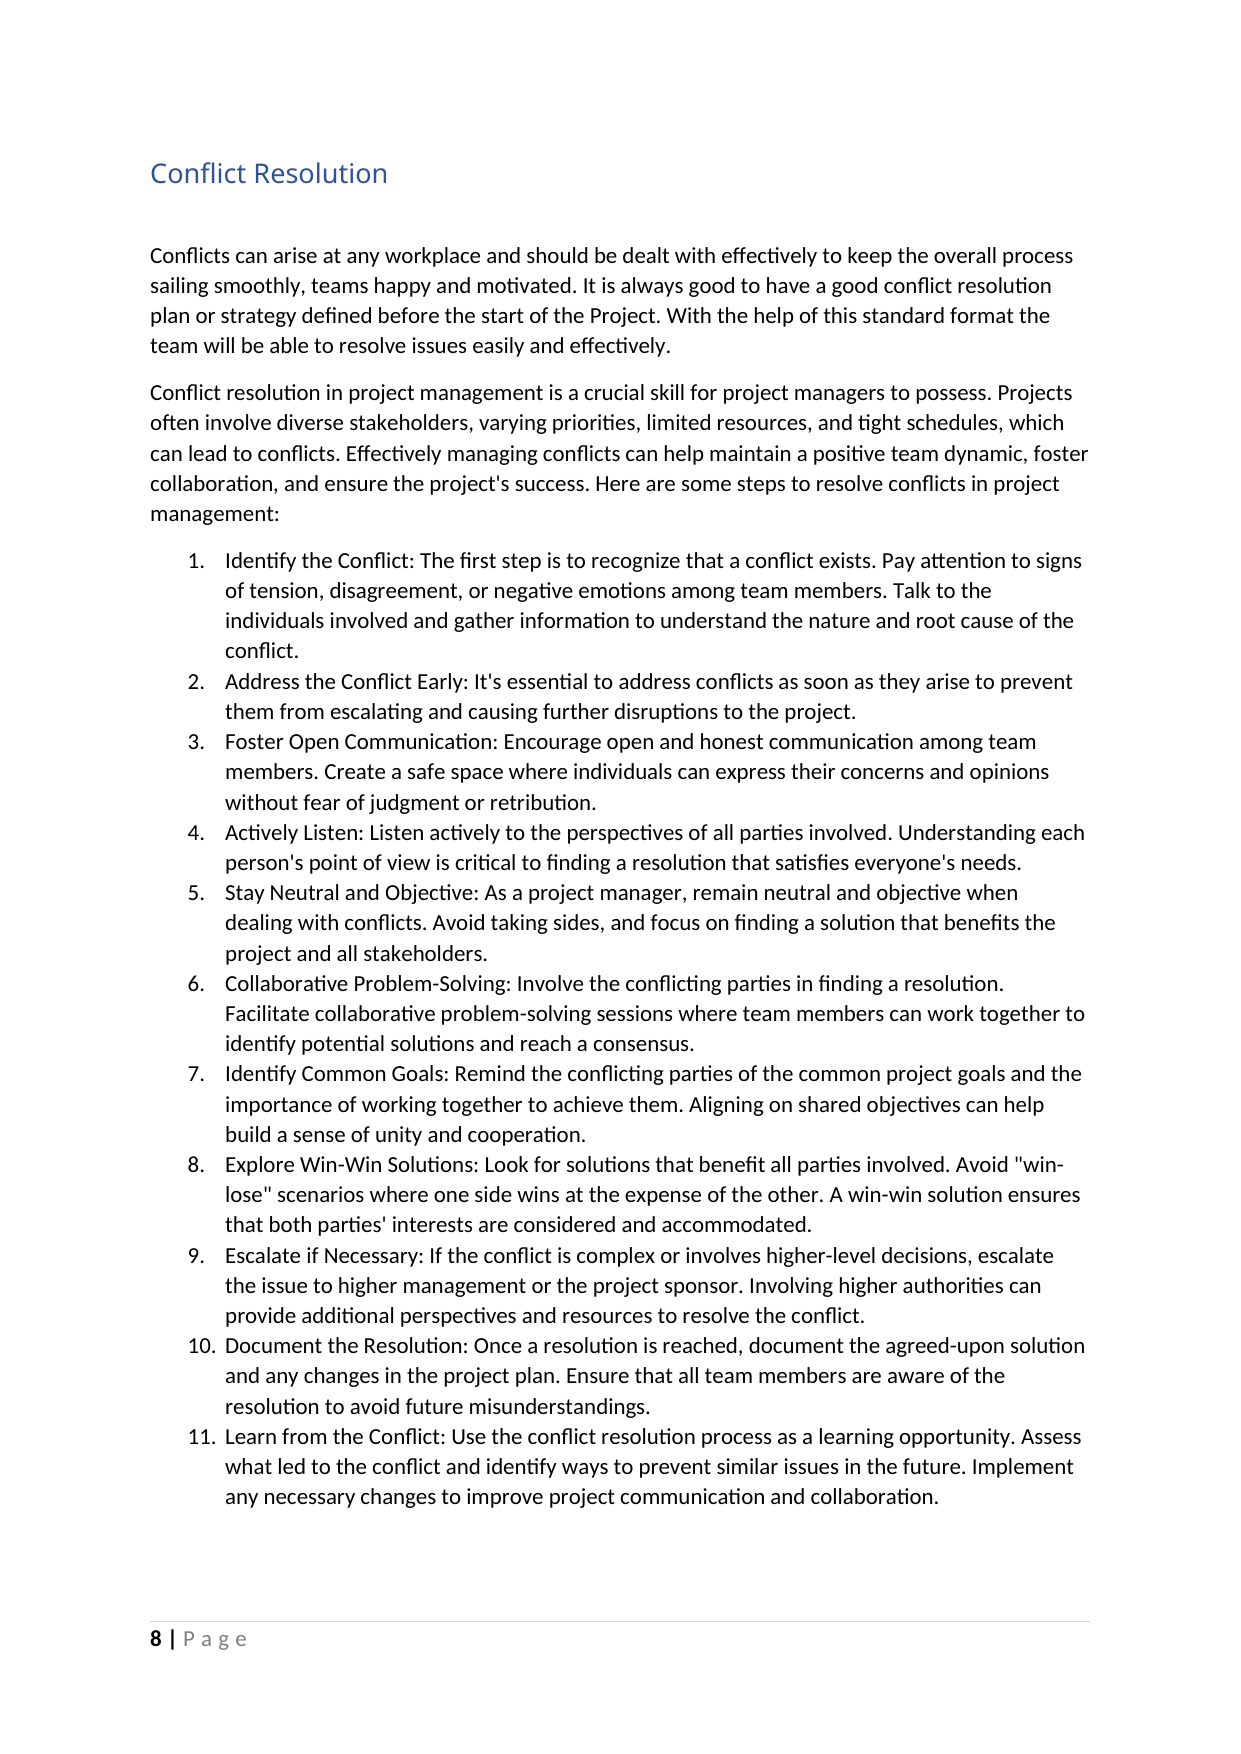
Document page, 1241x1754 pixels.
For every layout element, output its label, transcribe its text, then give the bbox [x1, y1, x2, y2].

list Stay Neutral and Objective: As a project manager, remain neutral and objective when dealing with conflicts. Avoid taking sides, and focus on finding a solution that benefits the project and all stakeholders. [187, 878, 1090, 967]
list Identify the Conflict: The first step is to recognize that a conflict exists. Pay attention to signs of tension, disagreement, or negative emotions among team members. Talk to the individuals involved and gather information to understand the nature and root cause of the conflict. [187, 546, 1090, 665]
text Conflicts can arise at any workplace and should be dealt with effectively to keep the overall process sailing smoothly, teams happy and motivated. It is always good to have a good conflict resolution plan or strategy defined before the start of the Project. With the help of this standard format the team will be able to resolve issues easily and effectively. [150, 241, 1090, 359]
subtitle Conflict Resolution [150, 154, 1090, 191]
list Address the Conflict Early: It's essential to address conflicts as soon as they arise to prevent them from escalating and causing further disruptions to the project. [187, 667, 1090, 725]
list Actively Listen: Listen actively to the perspectives of all parties involved. Understanding each person's point of view is critical to finding a resolution that satisfies everyone's needs. [187, 818, 1090, 876]
list Learn from the Conflict: Use the conflict resolution process as a learning opportunity. Assess what led to the conflict and identify ways to prevent similar issues in the future. Implement any necessary changes to improve project communication and collaboration. [187, 1422, 1090, 1511]
list Document the Resolution: Once a resolution is reached, document the agreed-upon solution and any changes in the project plan. Ensure that all team members are aware of the resolution to avoid future misunderstandings. [187, 1331, 1090, 1420]
list Foster Open Communication: Encourage open and honest communication among team members. Create a safe space where individuals can express their concerns and opinions without fear of judgment or retribution. [187, 727, 1090, 816]
list Explore Win-Win Solutions: Look for solutions that benefit all parties involved. Avoid "win-lose" scenarios where one side wins at the expense of the other. A win-win solution ensures that both parties' interests are considered and accommodated. [187, 1150, 1090, 1239]
list Identify Common Goals: Remind the conflicting parties of the common project goals and the importance of working together to achieve them. Aligning on shared objectives can help build a sense of unity and cooperation. [187, 1059, 1090, 1148]
list Collaborative Problem-Solving: Involve the conflicting parties in finding a resolution. Facilitate collaborative problem-solving sessions where team members can work together to identify potential solutions and reach a consensus. [187, 969, 1090, 1057]
text Conflict resolution in project management is a crucial skill for project managers to possess. Projects often involve diverse stakeholders, varying priorities, limited resources, and tight schedules, which can lead to conflicts. Effectively managing conflicts can help maintain a positive team dynamic, foster collaboration, and ensure the project's success. Here are some steps to resolve conflicts in project management: [150, 378, 1090, 527]
list Escalate if Necessary: If the conflict is complex or involves higher-level decisions, escalate the issue to higher management or the project sponsor. Involving higher authorities can provide additional perspectives and resources to resolve the conflict. [187, 1241, 1090, 1329]
